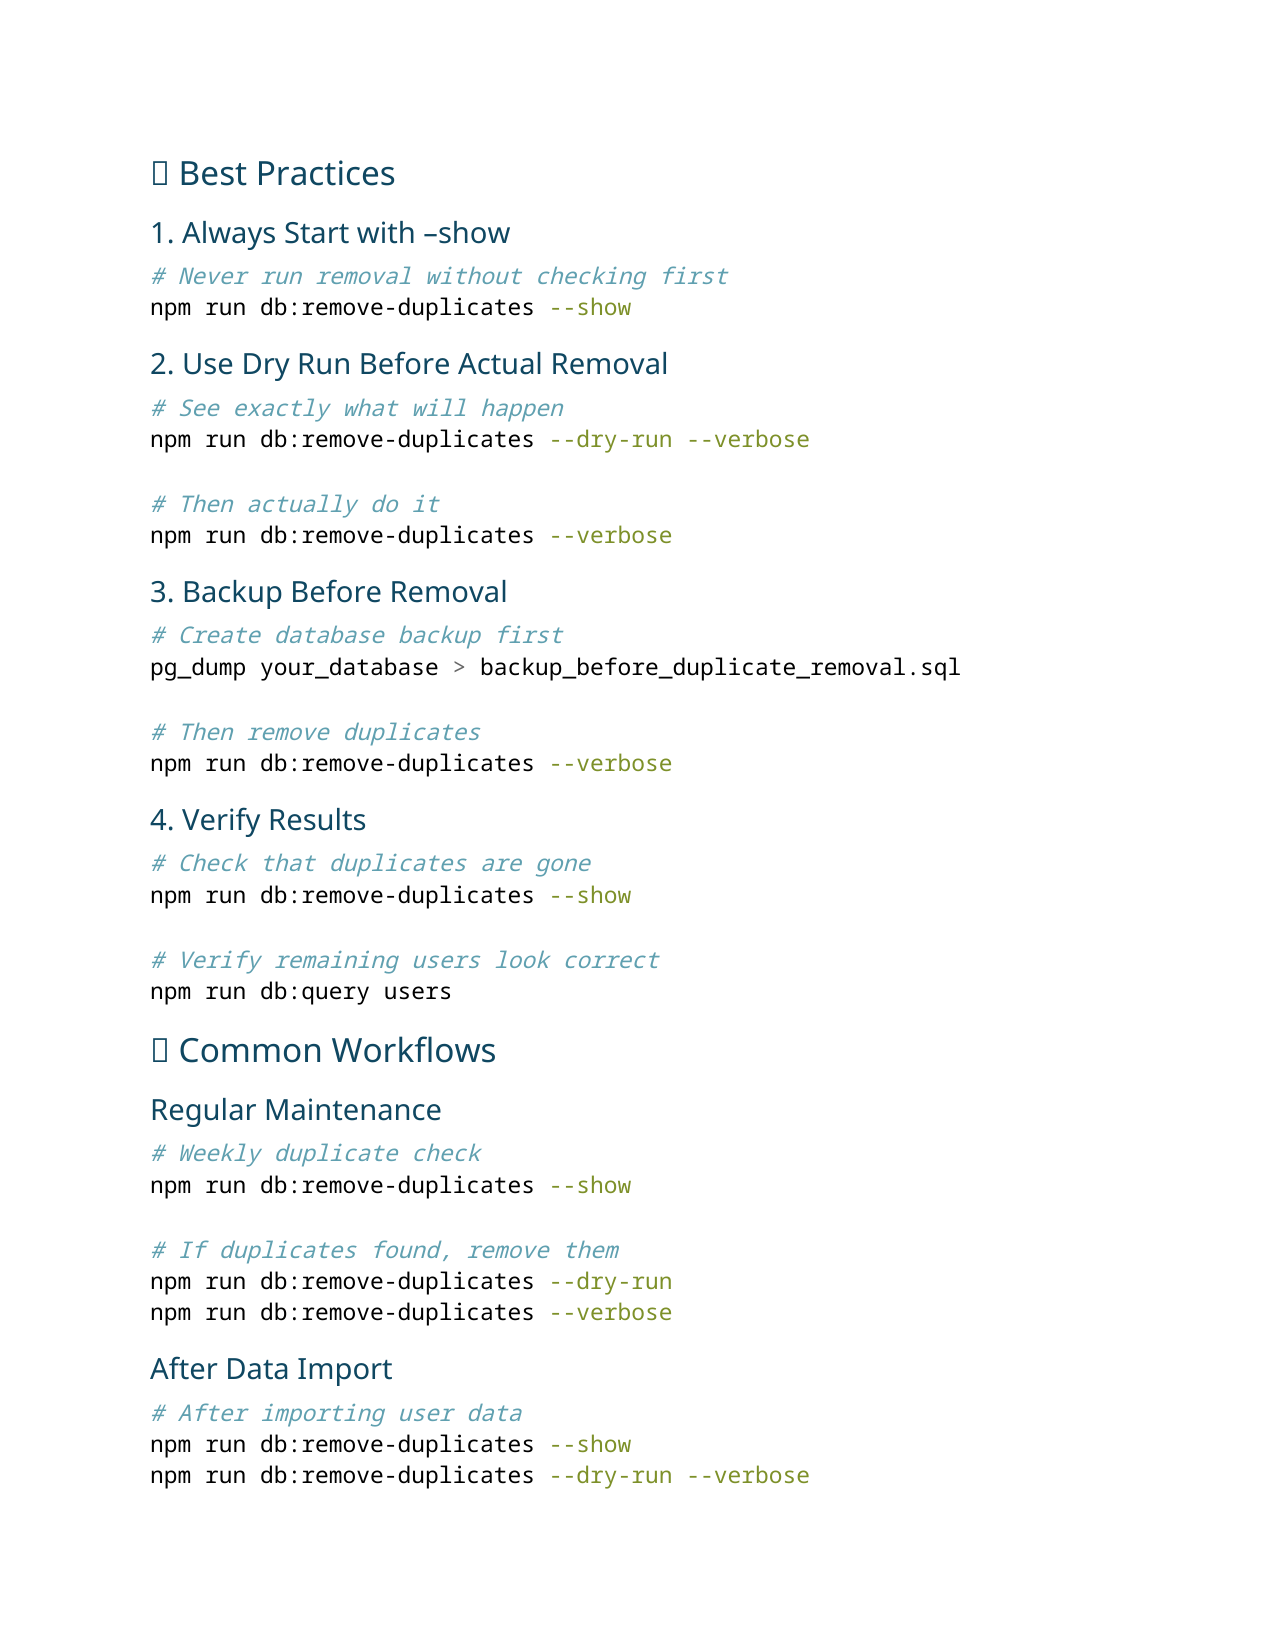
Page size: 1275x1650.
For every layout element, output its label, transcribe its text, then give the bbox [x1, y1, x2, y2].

subtitle 🎯 Best Practices [150, 150, 1125, 195]
subtitle After Data Import [150, 1348, 1125, 1388]
subtitle Regular Maintenance [150, 1089, 1125, 1129]
text # See exactly what will happen npm run db:remove-duplicates --dry-run --verbose # Then actually do it npm run db:remove-duplicates --verbose [150, 391, 1125, 551]
text # Never run removal without checking first npm run db:remove-duplicates --show [150, 260, 1125, 323]
subtitle 4. Verify Results [150, 799, 1125, 839]
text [150, 1396, 1125, 1490]
text # Check that duplicates are gone npm run db:remove-duplicates --show # Verify remaining users look correct npm run db:query users [150, 847, 1125, 1006]
text # Weekly duplicate check npm run db:remove-duplicates --show # If duplicates found, remove them npm run db:remove-duplicates --dry-run npm run db:remove-duplicates --verbose [150, 1137, 1125, 1328]
subtitle 1. Always Start with –show [150, 212, 1125, 252]
text # Create database backup first pg_dump your_database > backup_before_duplicate_removal.sql # Then remove duplicates npm run db:remove-duplicates --verbose [150, 619, 1125, 778]
subtitle 3. Backup Before Removal [150, 571, 1125, 611]
subtitle 2. Use Dry Run Before Actual Removal [150, 343, 1125, 383]
subtitle 🔄 Common Workflows [150, 1027, 1125, 1073]
